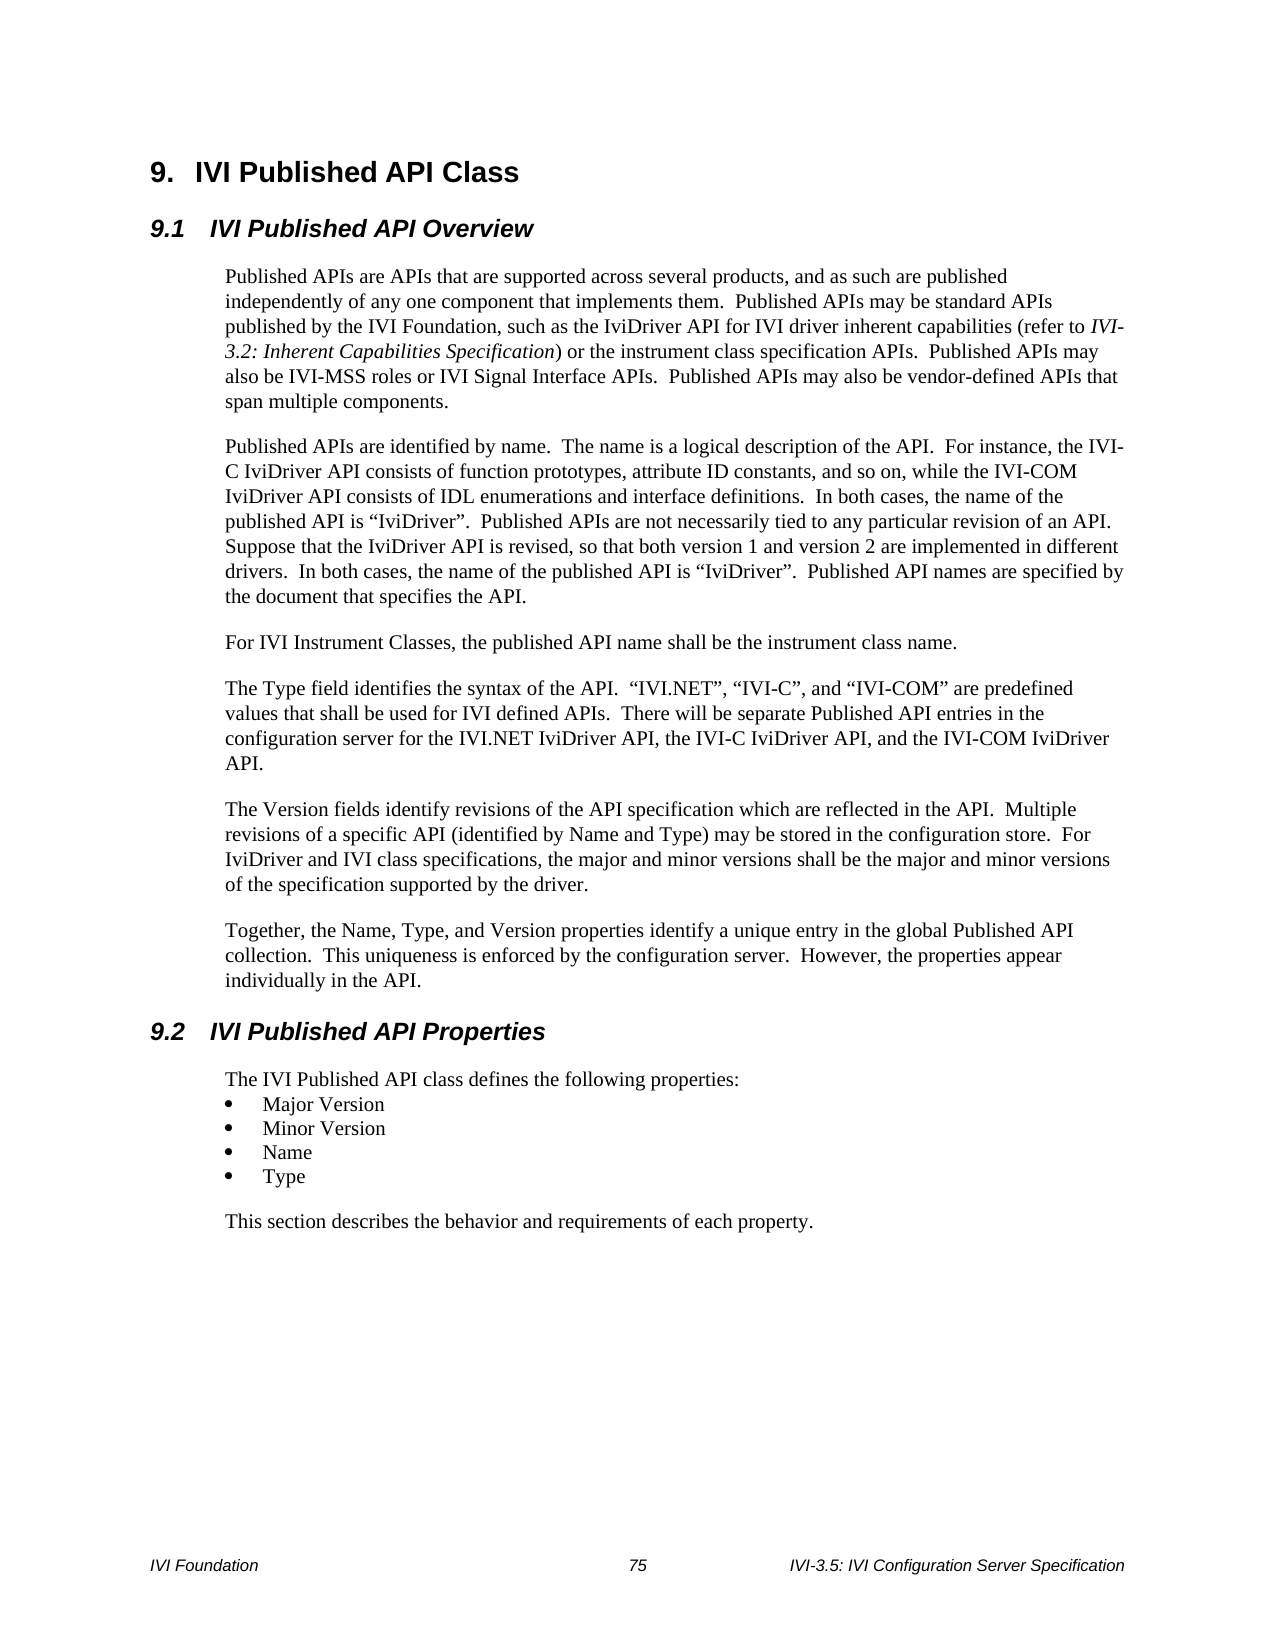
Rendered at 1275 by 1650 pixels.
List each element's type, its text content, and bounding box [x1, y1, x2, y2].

text The IVI Published API class defines the following properties: [225, 1067, 1125, 1092]
list Major Version [225, 1092, 1125, 1116]
text The Version fields identify revisions of the API specification which are reflected in the API. Multiple revisions of a specific API (identified by Name and Type) may be stored in the configuration store. For IviDriver and IVI class specifications, the major and minor versions shall be the major and minor versions of the specification supported by the driver. [225, 796, 1125, 896]
text For IVI Instrument Classes, the published API name shall be the instrument class name. [225, 630, 1125, 655]
list Type [225, 1164, 1125, 1188]
text This section describes the behavior and requirements of each property. [225, 1209, 1125, 1234]
subtitle IVI Published API Class [150, 155, 1125, 188]
list Minor Version [225, 1116, 1125, 1140]
text Published APIs are identified by name. The name is a logical description of the API. For instance, the IVI-C IviDriver API consists of function prototypes, attribute ID constants, and so on, while the IVI-COM IviDriver API consists of IDL enumerations and interface definitions. In both cases, the name of the published API is “IviDriver”. Published APIs are not necessarily tied to any particular revision of an API. Suppose that the IviDriver API is revised, so that both version 1 and version 2 are implemented in different drivers. In both cases, the name of the published API is “IviDriver”. Published API names are specified by the document that specifies the API. [225, 434, 1125, 609]
text Together, the Name, Type, and Version properties identify a unique entry in the global Published API collection. This uniqueness is enforced by the configuration server. However, the properties appear individually in the API. [225, 917, 1125, 992]
list Name [225, 1140, 1125, 1164]
subtitle IVI Published API Overview [150, 213, 1125, 242]
text Published APIs are APIs that are supported across several products, and as such are published independently of any one component that implements them. Published APIs may be standard APIs published by the IVI Foundation, such as the IviDriver API for IVI driver inherent capabilities (refer to IVI-3.2: Inherent Capabilities Specification) or the instrument class specification APIs. Published APIs may also be IVI-MSS roles or IVI Signal Interface APIs. Published APIs may also be vendor-defined APIs that span multiple components. [225, 263, 1125, 413]
subtitle IVI Published API Properties [150, 1017, 1125, 1046]
text The Type field identifies the syntax of the API. “IVI.NET”, “IVI-C”, and “IVI-COM” are predefined values that shall be used for IVI defined APIs. There will be separate Published API entries in the configuration server for the IVI.NET IviDriver API, the IVI-C IviDriver API, and the IVI-COM IviDriver API. [225, 676, 1125, 776]
